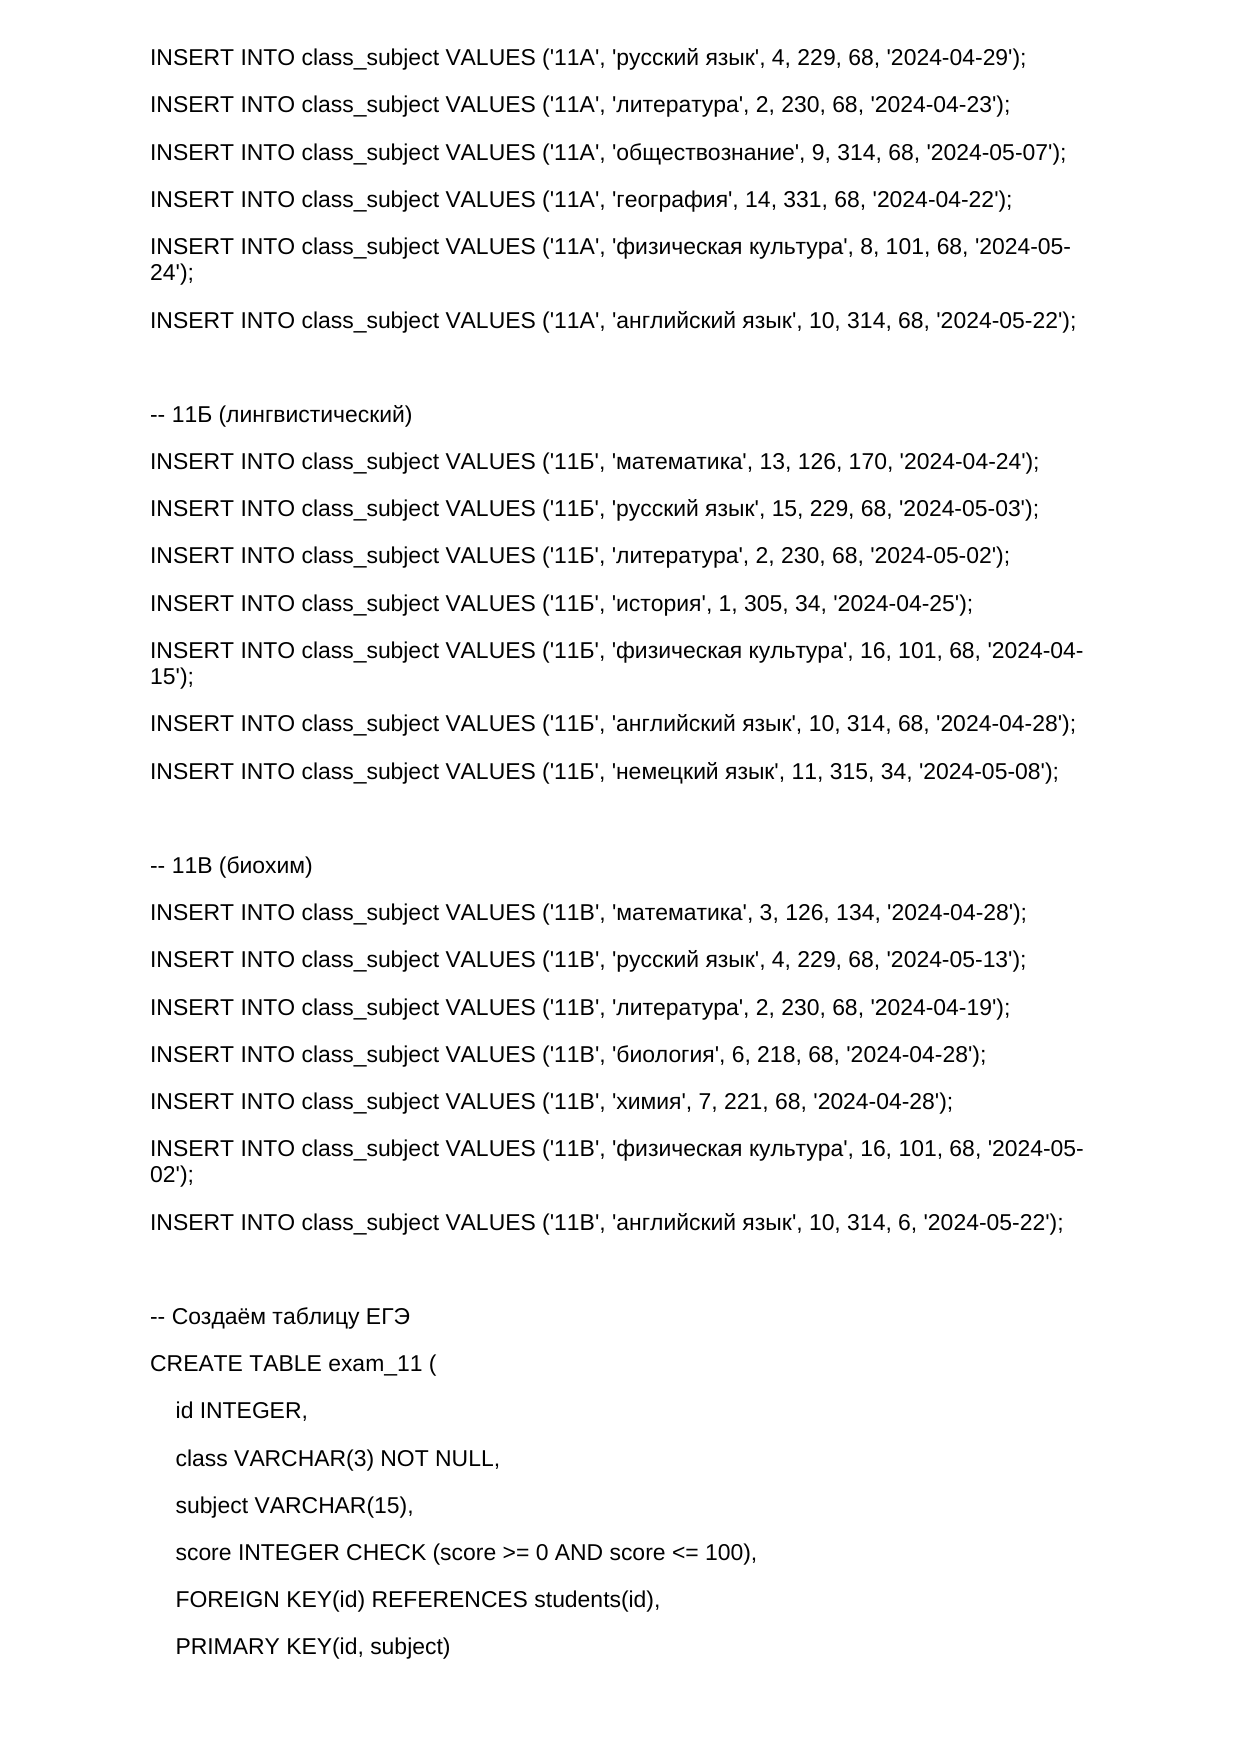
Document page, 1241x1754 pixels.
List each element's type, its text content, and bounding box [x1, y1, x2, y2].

text INSERT INTO class_subject VALUES ('11В', 'русский язык', 4, 229, 68, '2024-05-13'); [150, 946, 1090, 973]
text -- 11Б (лингвистический) [150, 401, 1090, 427]
text id INTEGER, [150, 1397, 1090, 1424]
text INSERT INTO class_subject VALUES ('11А', 'география', 14, 331, 68, '2024-04-22'); [150, 186, 1090, 212]
text INSERT INTO class_subject VALUES ('11А', 'литература', 2, 230, 68, '2024-04-23'); [150, 91, 1090, 118]
text class VARCHAR(3) NOT NULL, [150, 1444, 1090, 1471]
text PRIMARY KEY(id, subject) [150, 1633, 1090, 1660]
text INSERT INTO class_subject VALUES ('11Б', 'физическая культура', 16, 101, 68, '2024-04-15'); [150, 637, 1090, 689]
text INSERT INTO class_subject VALUES ('11В', 'английский язык', 10, 314, 6, '2024-05-22'); [150, 1209, 1090, 1235]
text -- Создаём таблицу ЕГЭ [150, 1303, 1090, 1329]
text INSERT INTO class_subject VALUES ('11А', 'обществознание', 9, 314, 68, '2024-05-07'); [150, 139, 1090, 165]
text INSERT INTO class_subject VALUES ('11Б', 'английский язык', 10, 314, 68, '2024-04-28'); [150, 710, 1090, 737]
text FOREIGN KEY(id) REFERENCES students(id), [150, 1586, 1090, 1612]
text INSERT INTO class_subject VALUES ('11Б', 'русский язык', 15, 229, 68, '2024-05-03'); [150, 495, 1090, 522]
text INSERT INTO class_subject VALUES ('11А', 'английский язык', 10, 314, 68, '2024-05-22'); [150, 307, 1090, 333]
text INSERT INTO class_subject VALUES ('11А', 'русский язык', 4, 229, 68, '2024-04-29'); [150, 44, 1090, 71]
text score INTEGER CHECK (score >= 0 AND score <= 100), [150, 1539, 1090, 1565]
text INSERT INTO class_subject VALUES ('11Б', 'литература', 2, 230, 68, '2024-05-02'); [150, 542, 1090, 569]
text INSERT INTO class_subject VALUES ('11В', 'литература', 2, 230, 68, '2024-04-19'); [150, 993, 1090, 1020]
text INSERT INTO class_subject VALUES ('11В', 'математика', 3, 126, 134, '2024-04-28'); [150, 899, 1090, 926]
text INSERT INTO class_subject VALUES ('11Б', 'математика', 13, 126, 170, '2024-04-24'); [150, 448, 1090, 474]
text INSERT INTO class_subject VALUES ('11Б', 'история', 1, 305, 34, '2024-04-25'); [150, 590, 1090, 616]
text INSERT INTO class_subject VALUES ('11В', 'физическая культура', 16, 101, 68, '2024-05-02'); [150, 1135, 1090, 1188]
text -- 11В (биохим) [150, 852, 1090, 878]
text INSERT INTO class_subject VALUES ('11В', 'биология', 6, 218, 68, '2024-04-28'); [150, 1041, 1090, 1067]
text INSERT INTO class_subject VALUES ('11В', 'химия', 7, 221, 68, '2024-04-28'); [150, 1088, 1090, 1114]
text INSERT INTO class_subject VALUES ('11А', 'физическая культура', 8, 101, 68, '2024-05-24'); [150, 233, 1090, 286]
text INSERT INTO class_subject VALUES ('11Б', 'немецкий язык', 11, 315, 34, '2024-05-08'); [150, 758, 1090, 784]
text CREATE TABLE exam_11 ( [150, 1350, 1090, 1377]
text subject VARCHAR(15), [150, 1492, 1090, 1518]
